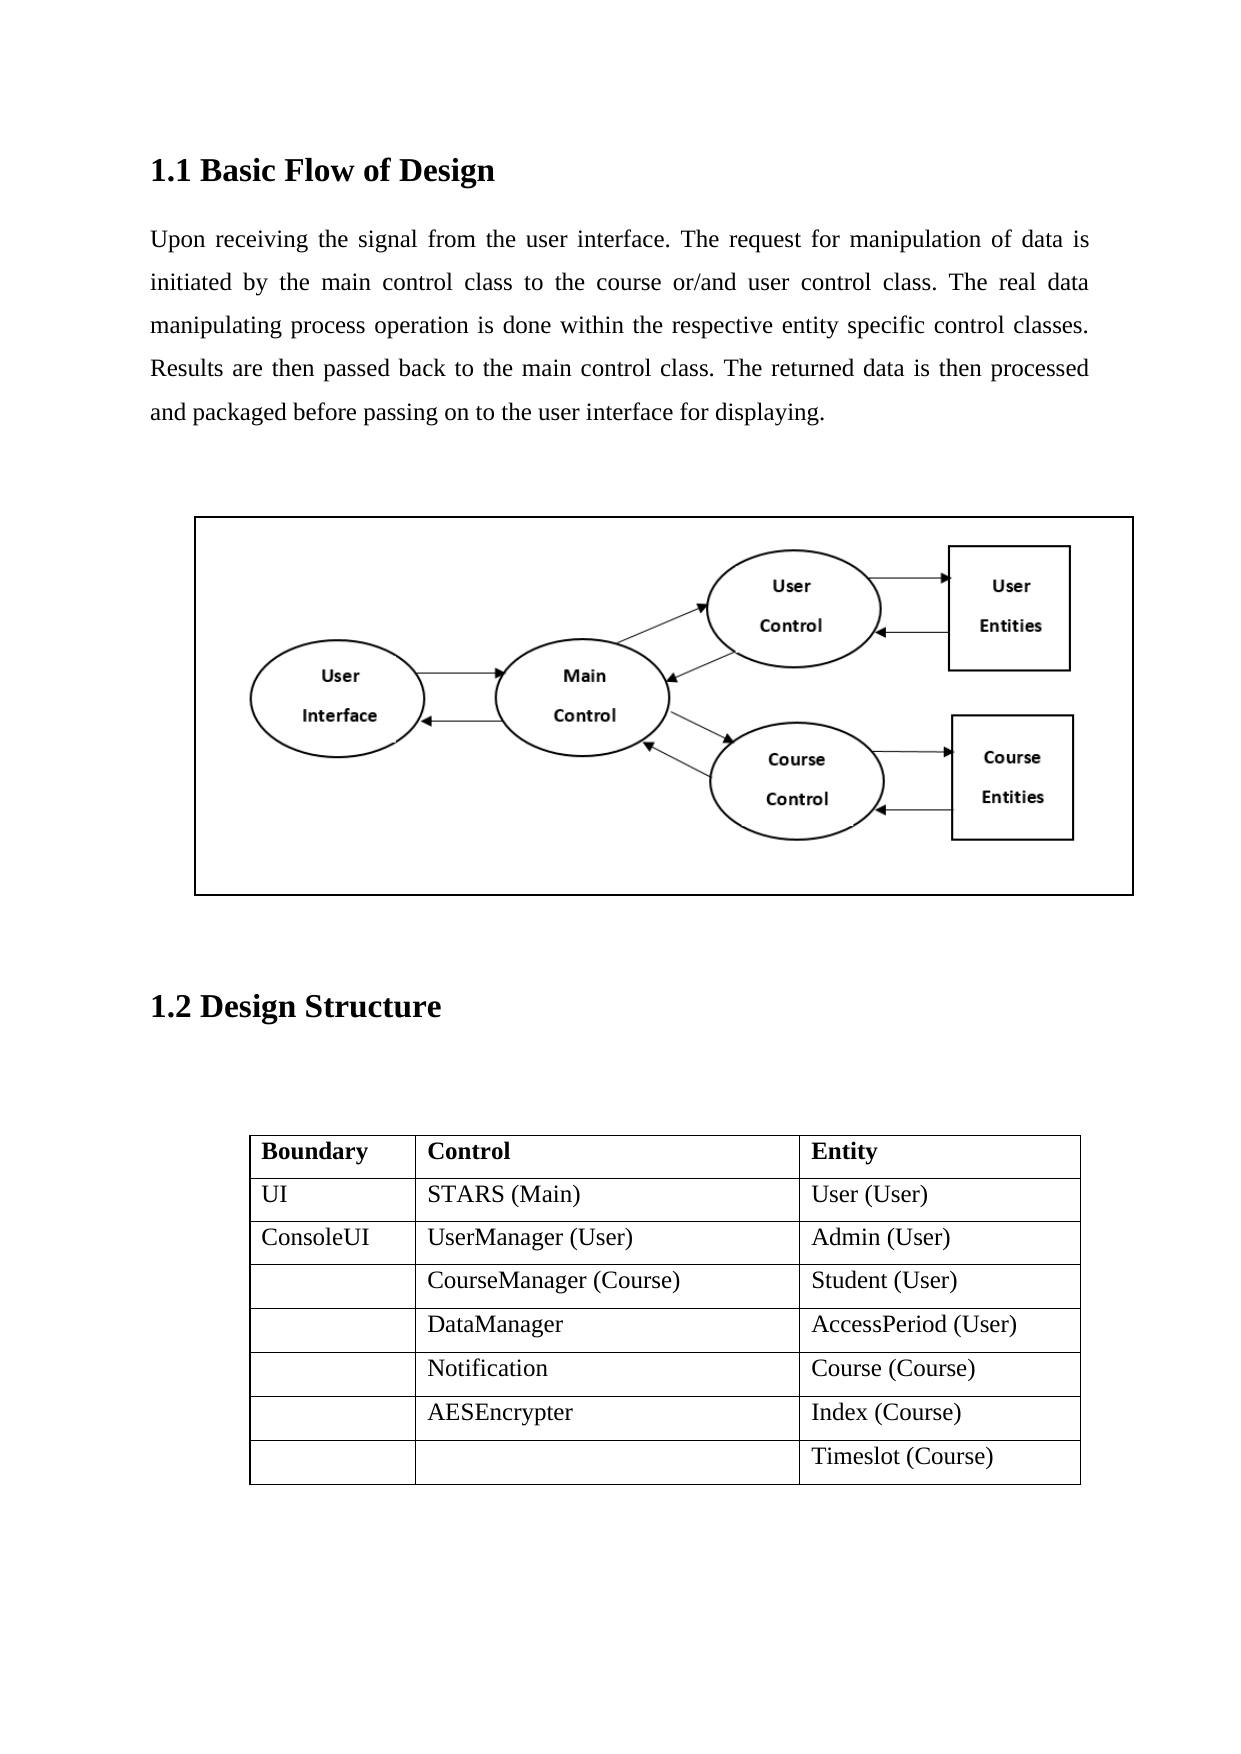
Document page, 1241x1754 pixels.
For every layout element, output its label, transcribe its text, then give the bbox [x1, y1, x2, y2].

table_header Entity [800, 1136, 1080, 1178]
table_cell [251, 1353, 415, 1396]
table_cell Student (User) [800, 1265, 1080, 1308]
text 1.1 Basic Flow of Design [150, 150, 1090, 188]
text Upon receiving the signal from the user interface. The request for manipulation of data is initiated by the main control class to the course or/and user control class. The real data manipulating process operation is done within the respective entity specific control classes. Results are then passed back to the main control class. The returned data is then processed and packaged before passing on to the user interface for displaying. [150, 224, 1090, 425]
table_cell [416, 1441, 799, 1484]
table_cell STARS (Main) [416, 1179, 799, 1221]
table_cell ConsoleUI [251, 1222, 415, 1264]
table_cell Timeslot (Course) [800, 1441, 1080, 1484]
table_cell DataManager [416, 1309, 799, 1352]
table_cell User (User) [800, 1179, 1080, 1221]
table_cell UI [251, 1179, 415, 1221]
table_cell [251, 1309, 415, 1352]
table_header Boundary [251, 1136, 415, 1178]
table_cell Notification [416, 1353, 799, 1396]
table_header Control [416, 1136, 799, 1178]
table_cell Index (Course) [800, 1397, 1080, 1440]
table_cell Course (Course) [800, 1353, 1080, 1396]
table_cell AccessPeriod (User) [800, 1309, 1080, 1352]
table_cell UserManager (User) [416, 1222, 799, 1264]
table_cell [251, 1265, 415, 1308]
picture [196, 518, 1132, 894]
text 1.2 Design Structure [150, 987, 1090, 1025]
table_cell [251, 1441, 415, 1484]
table_cell [251, 1397, 415, 1440]
table_cell AESEncrypter [416, 1397, 799, 1440]
table_cell Admin (User) [800, 1222, 1080, 1264]
table_cell CourseManager (Course) [416, 1265, 799, 1308]
